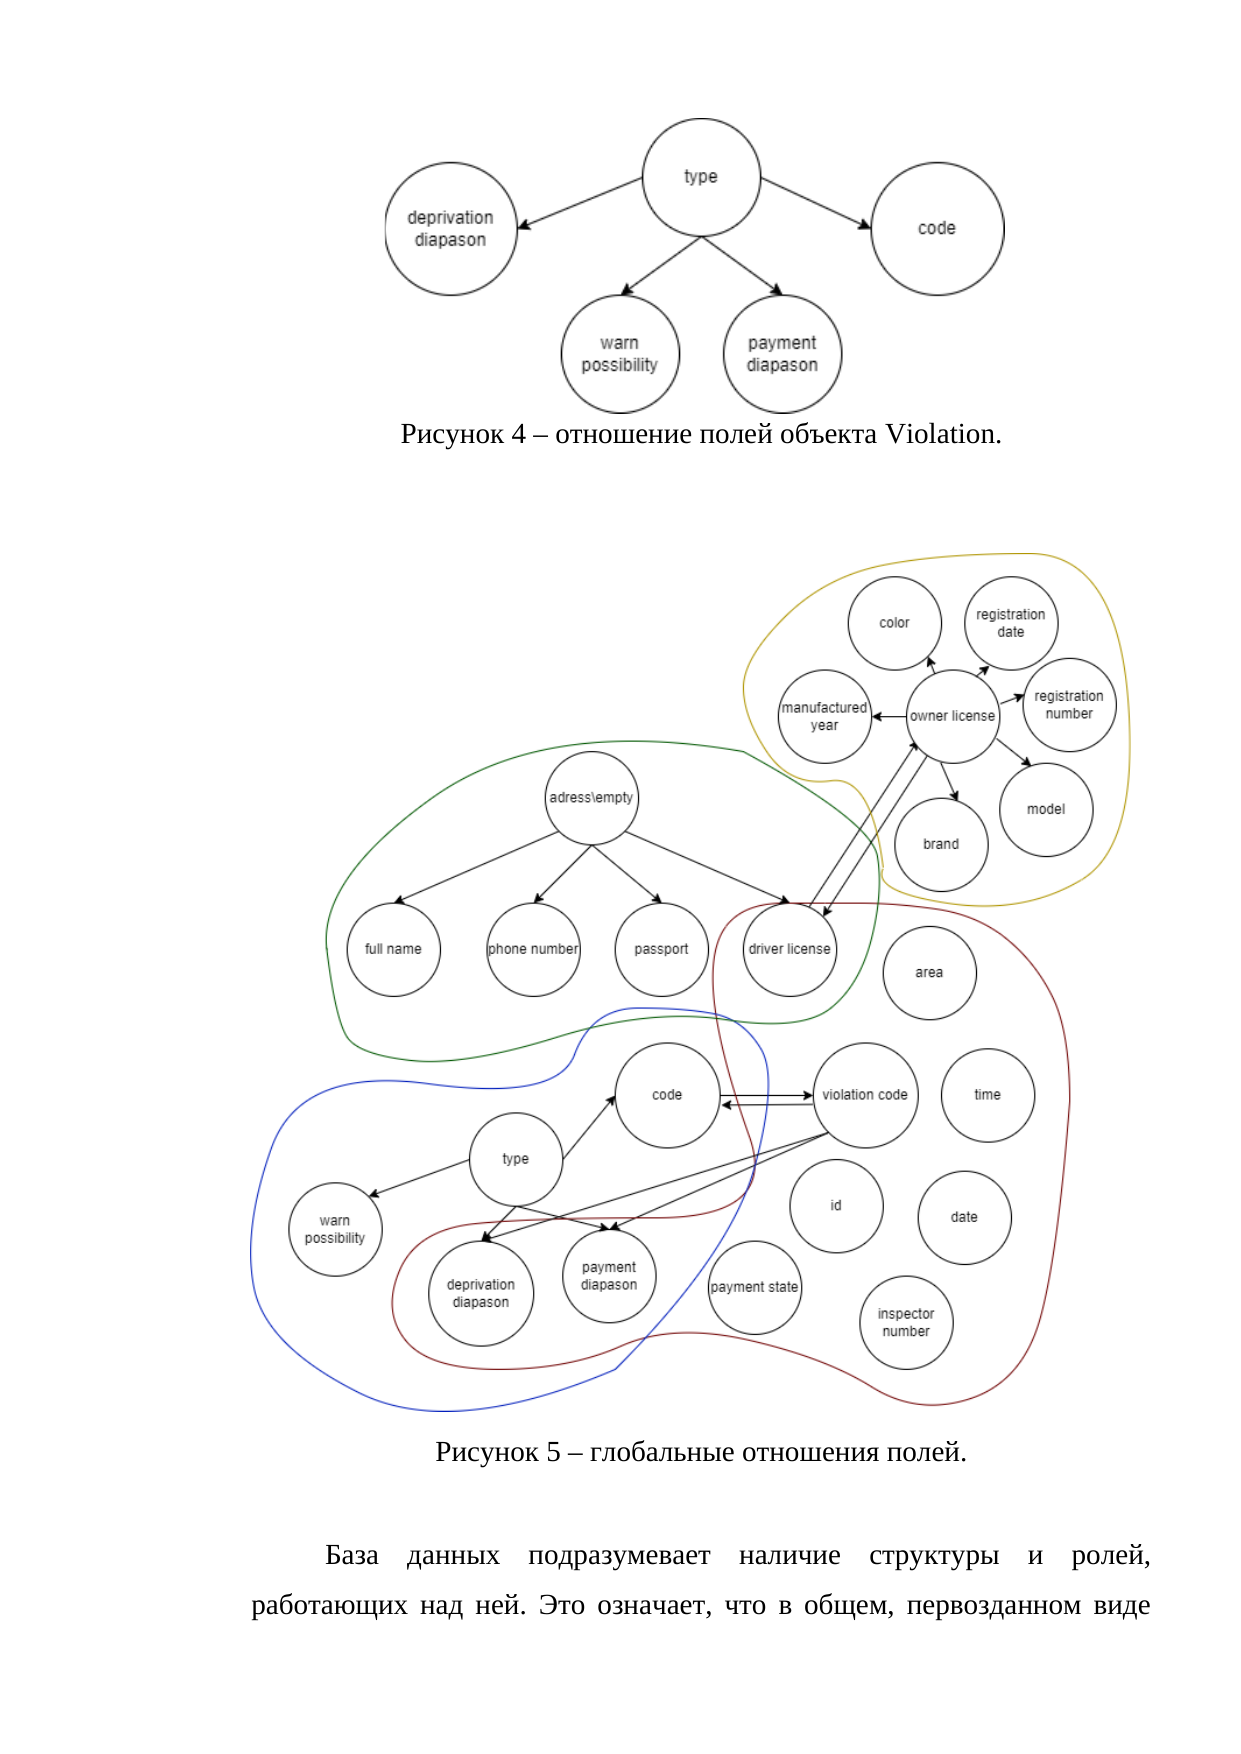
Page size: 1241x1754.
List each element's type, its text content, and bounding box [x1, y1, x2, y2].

picture [250, 553, 1131, 1412]
picture [384, 118, 1005, 414]
